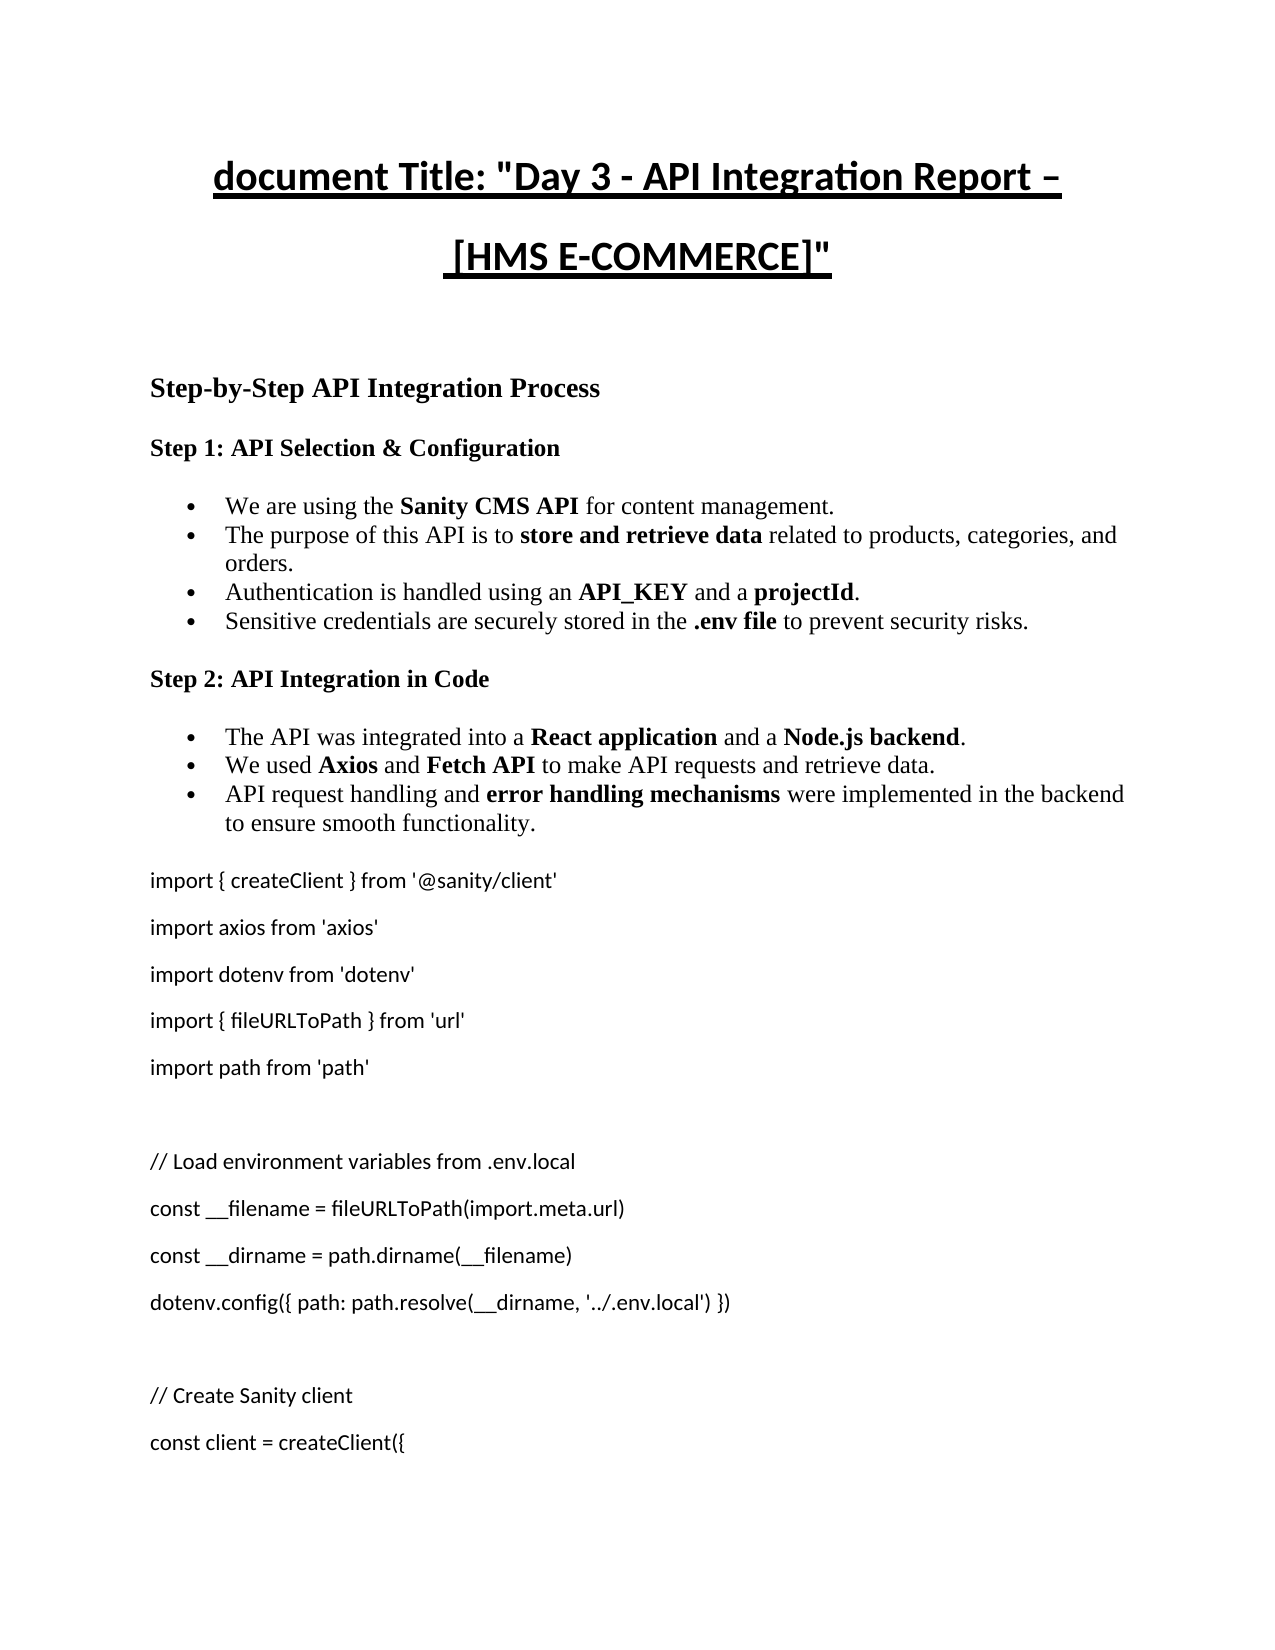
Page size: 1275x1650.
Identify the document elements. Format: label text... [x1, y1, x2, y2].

list The API was integrated into a React application and a Node.js backend. [187, 722, 1125, 751]
list We are using the Sanity CMS API for content management. [187, 491, 1125, 520]
text dotenv.config({ path: path.resolve(__dirname, '../.env.local') }) [150, 1288, 1125, 1316]
list API request handling and error handling mechanisms were implemented in the backend to ensure smooth functionality. [187, 779, 1125, 837]
text const __dirname = path.dirname(__filename) [150, 1241, 1125, 1269]
text Step 2: API Integration in Code [150, 664, 1125, 693]
text import path from 'path' [150, 1053, 1125, 1082]
text Step 1: API Selection & Configuration [150, 433, 1125, 462]
text import axios from 'axios' [150, 913, 1125, 941]
text Step-by-Step API Integration Process [150, 372, 1125, 404]
text // Create Sanity client [150, 1382, 1125, 1410]
list We used Axios and Fetch API to make API requests and retrieve data. [187, 751, 1125, 779]
list Authentication is handled using an API_KEY and a projectId. [187, 577, 1125, 606]
list The purpose of this API is to store and retrieve data related to products, categories, and orders. [187, 520, 1125, 577]
text import { fileURLToPath } from 'url' [150, 1007, 1125, 1035]
text [HMS E-COMMERCE]" [150, 230, 1125, 281]
text const client = createClient({ [150, 1428, 1125, 1457]
text import { createClient } from '@sanity/client' [150, 866, 1125, 894]
text import dotenv from 'dotenv' [150, 960, 1125, 988]
text document Title: "Day 3 - API Integration Report – [150, 150, 1125, 201]
text // Load environment variables from .env.local [150, 1147, 1125, 1175]
text const __filename = fileURLToPath(import.meta.url) [150, 1194, 1125, 1222]
list Sensitive credentials are securely stored in the .env file to prevent security risks. [187, 606, 1125, 635]
